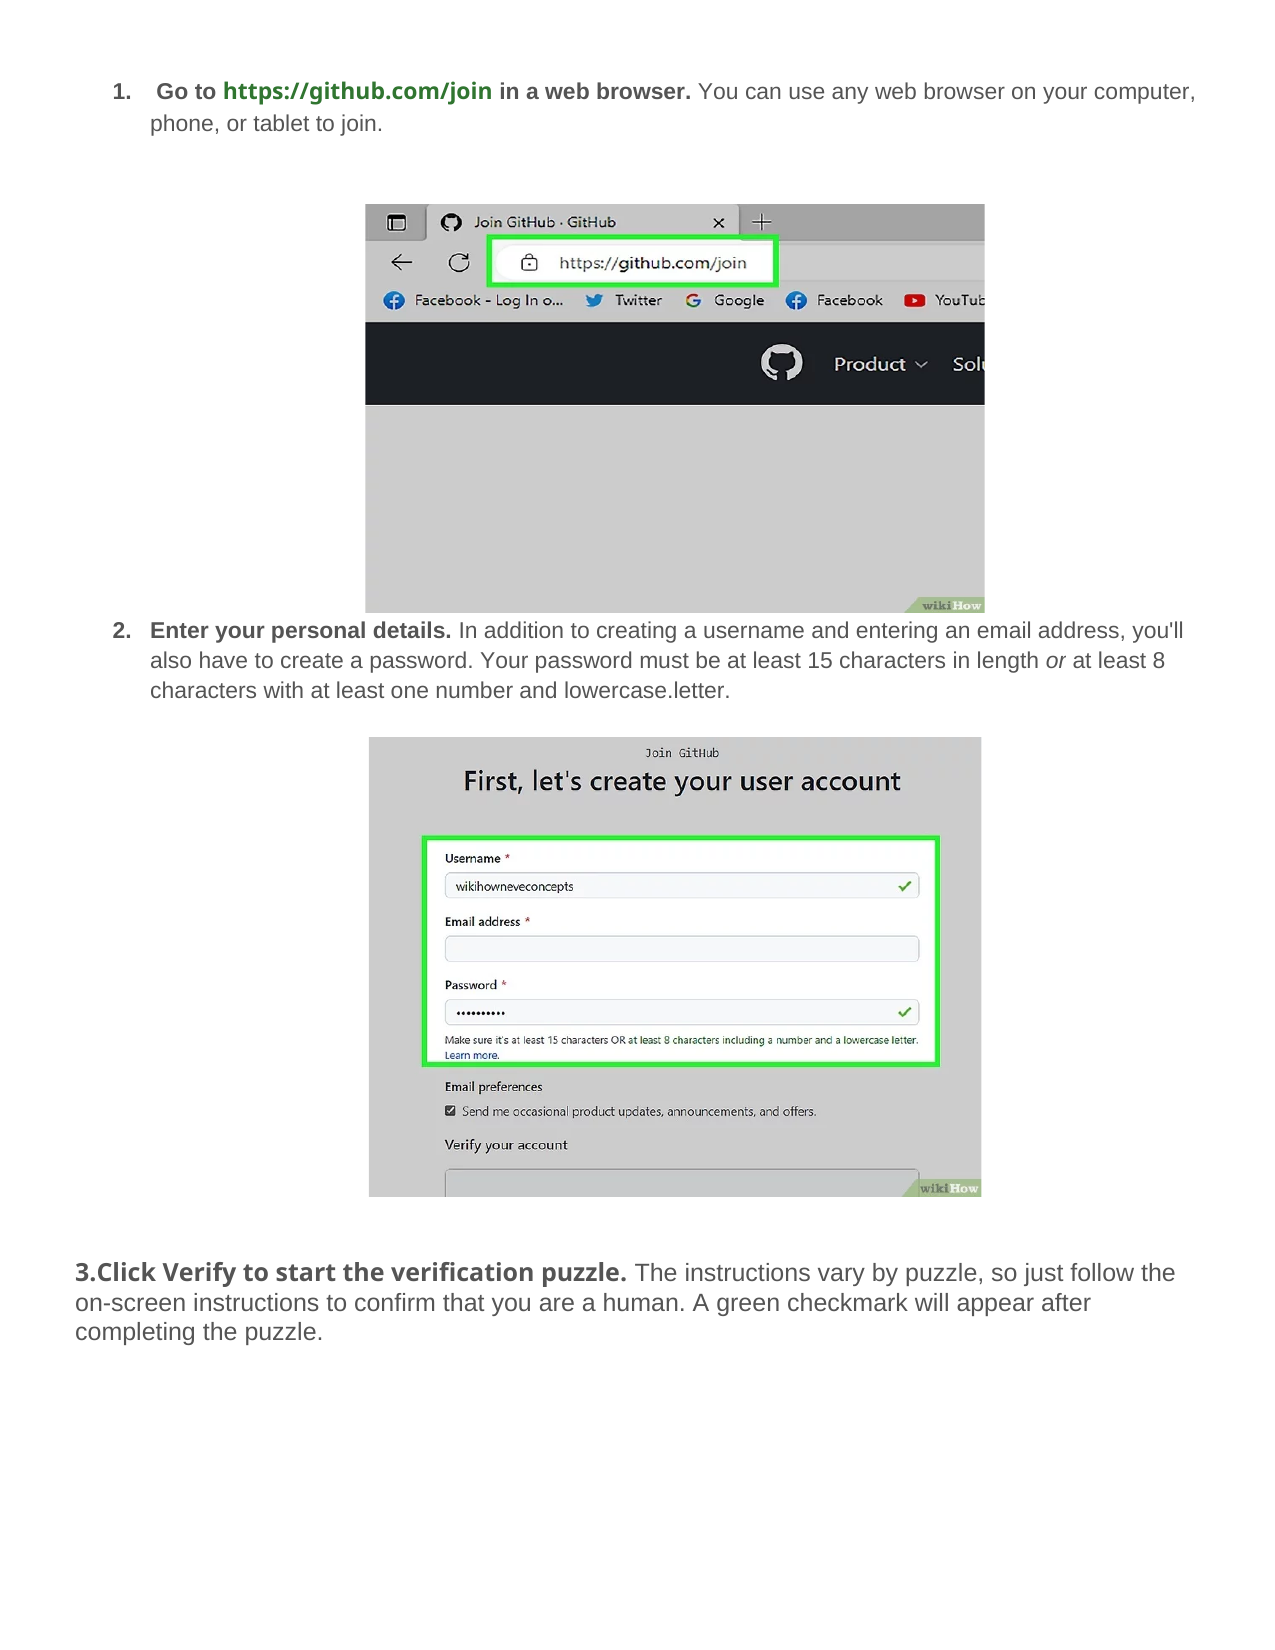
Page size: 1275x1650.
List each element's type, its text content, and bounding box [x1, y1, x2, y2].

list Enter your personal details. In addition to creating a username and entering an email address, you'll also have to create a password. Your password must be at least 15 characters in length or at least 8 characters with at least one number and lowercase.letter. [112, 617, 1200, 703]
picture [365, 204, 985, 613]
list Go to https://github.com/join in a web browser. You can use any web browser on your computer, phone, or tablet to join. [112, 75, 1200, 136]
picture [368, 737, 982, 1197]
text 3.Click Verify to start the verification puzzle. The instructions vary by puzzle, so just follow the on-screen instructions to confirm that you are a human. A green checkmark will appear after completing the puzzle. [75, 1254, 1200, 1346]
